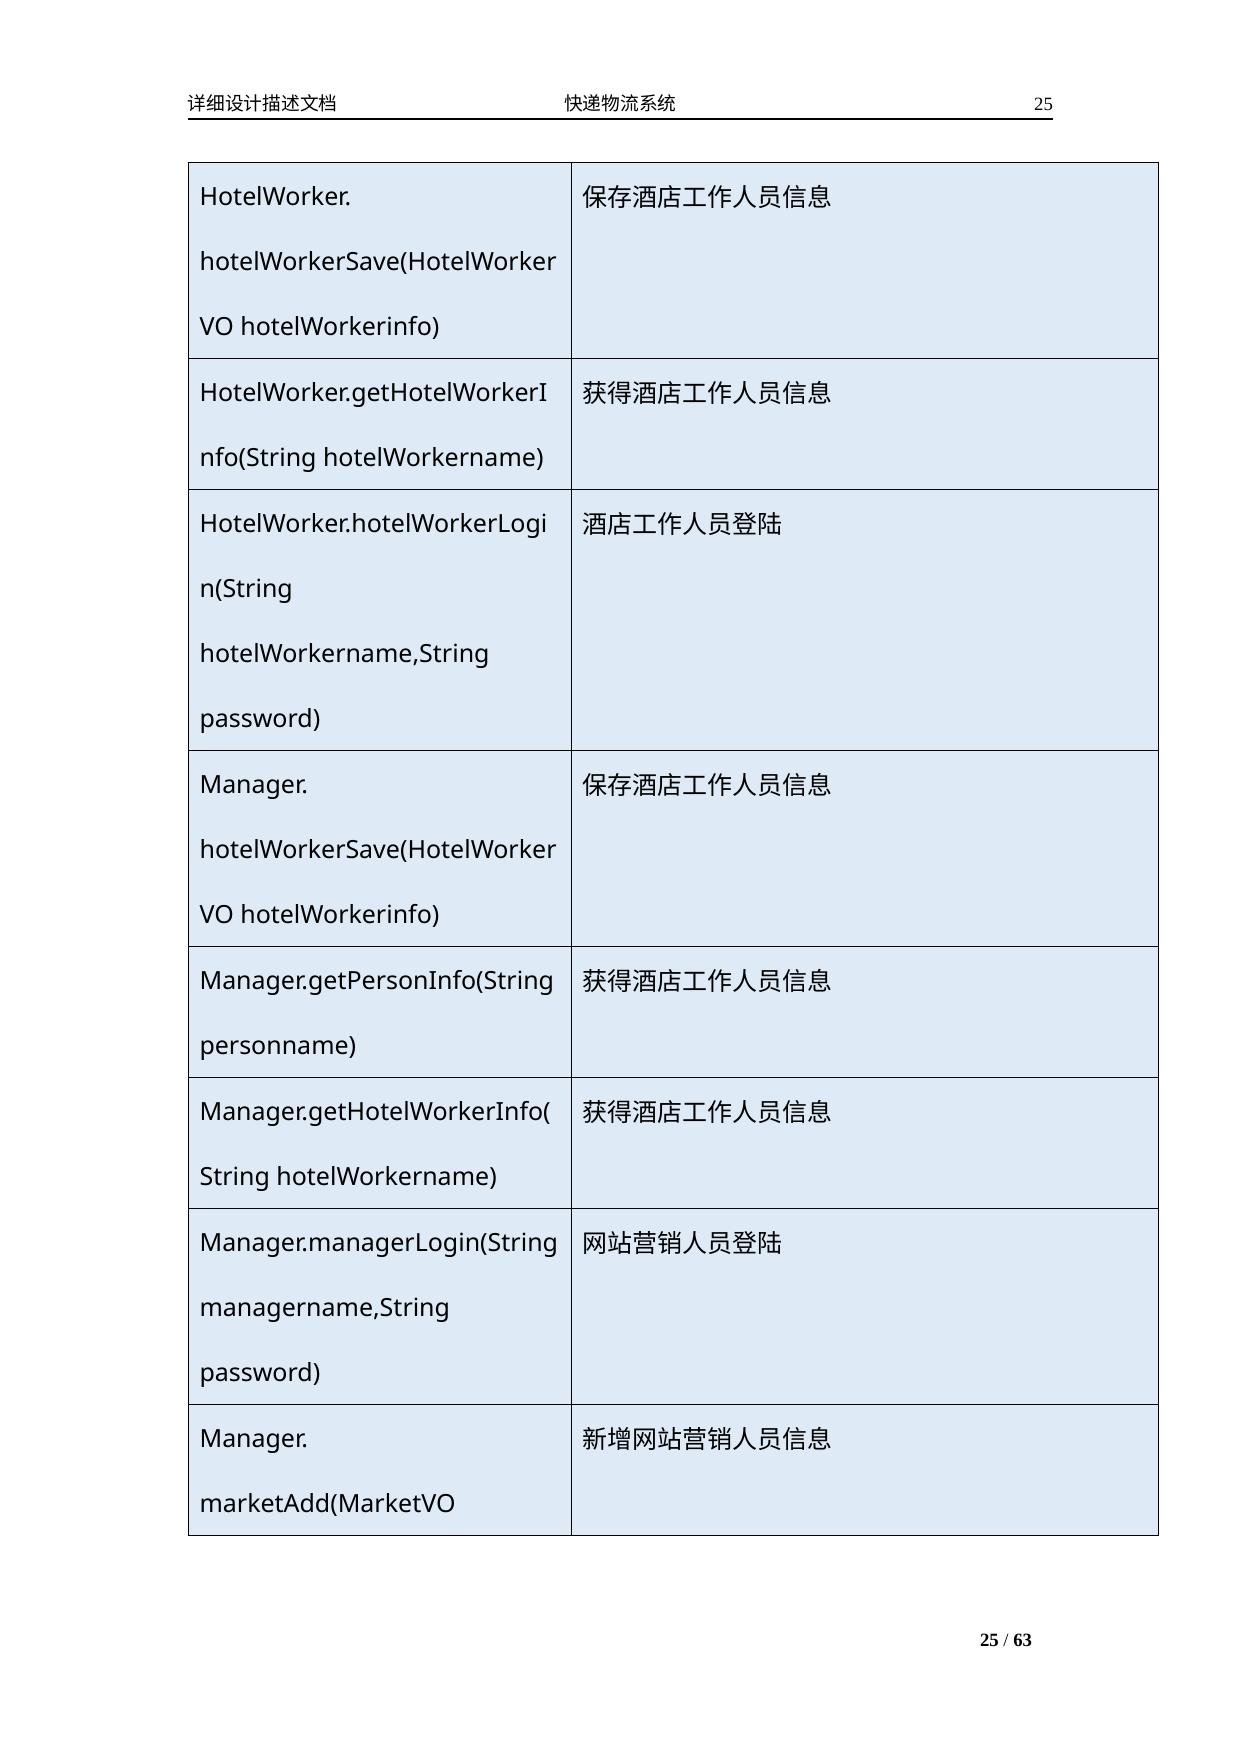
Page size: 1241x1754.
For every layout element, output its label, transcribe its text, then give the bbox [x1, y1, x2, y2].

table_cell Manager.managerLogin(String managername,String password) [189, 1209, 571, 1404]
table_cell Manager.getPersonInfo(String personname) [189, 947, 571, 1077]
table_cell 酒店工作人员登陆 [572, 490, 1158, 750]
table_cell 保存酒店工作人员信息 [572, 163, 1158, 358]
table_cell 获得酒店工作人员信息 [572, 1078, 1158, 1208]
table_cell HotelWorker.getHotelWorkerInfo(String hotelWorkername) [189, 359, 571, 489]
table_cell Manager.getHotelWorkerInfo(String hotelWorkername) [189, 1078, 571, 1208]
table_cell 保存酒店工作人员信息 [572, 751, 1158, 946]
table_cell Manager. marketAdd(MarketVO Marketinfo) [189, 1405, 571, 1535]
table_cell Manager. hotelWorkerSave(HotelWorkerVO hotelWorkerinfo) [189, 751, 571, 946]
table_cell 获得酒店工作人员信息 [572, 947, 1158, 1077]
table_cell 网站营销人员登陆 [572, 1209, 1158, 1404]
table_cell HotelWorker.hotelWorkerLogin(String hotelWorkername,String password) [189, 490, 571, 750]
table_cell HotelWorker. hotelWorkerSave(HotelWorkerVO hotelWorkerinfo) [189, 163, 571, 358]
table_cell 新增网站营销人员信息 [572, 1405, 1158, 1535]
table_cell 获得酒店工作人员信息 [572, 359, 1158, 489]
